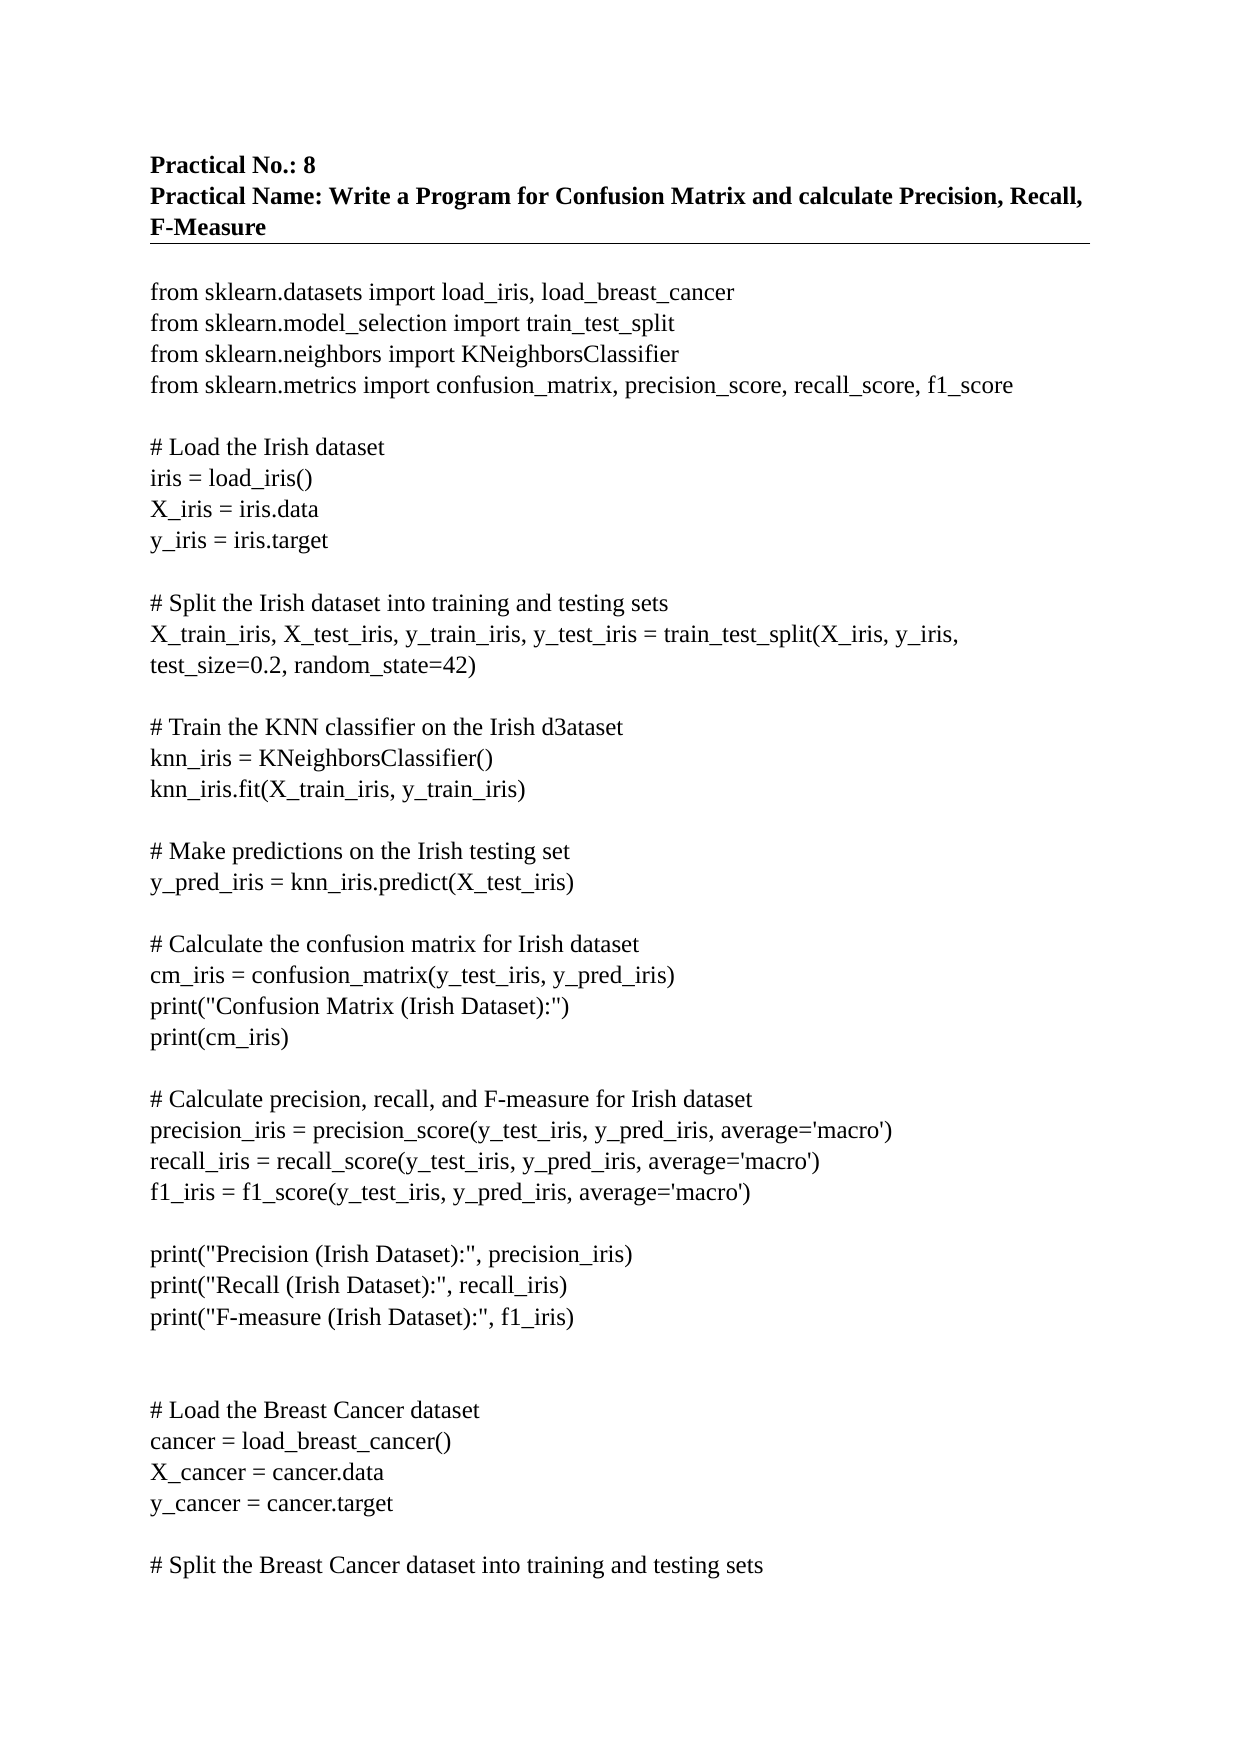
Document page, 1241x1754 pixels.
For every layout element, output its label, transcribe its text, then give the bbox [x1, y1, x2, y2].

text y_iris = iris.target [150, 526, 1090, 554]
text recall_iris = recall_score(y_test_iris, y_pred_iris, average='macro') [150, 1146, 1090, 1175]
text # Train the KNN classifier on the Irish d3ataset [150, 712, 1090, 741]
text y_pred_iris = knn_iris.predict(X_test_iris) [150, 867, 1090, 896]
text # Load the Breast Cancer dataset [150, 1395, 1090, 1423]
text print(cm_iris) [150, 1022, 1090, 1051]
text from sklearn.model_selection import train_test_split [150, 308, 1090, 337]
text X_iris = iris.data [150, 494, 1090, 523]
text y_cancer = cancer.target [150, 1488, 1090, 1517]
text knn_iris.fit(X_train_iris, y_train_iris) [150, 774, 1090, 803]
text # Calculate precision, recall, and F-measure for Irish dataset [150, 1084, 1090, 1113]
text print("Recall (Irish Dataset):", recall_iris) [150, 1271, 1090, 1299]
text X_train_iris, X_test_iris, y_train_iris, y_test_iris = train_test_split(X_iris, y_iris, test_size=0.2, random_state=42) [150, 619, 1090, 678]
text print("Confusion Matrix (Irish Dataset):") [150, 991, 1090, 1020]
text from sklearn.datasets import load_iris, load_breast_cancer [150, 277, 1090, 306]
text # Split the Irish dataset into training and testing sets [150, 588, 1090, 616]
text from sklearn.metrics import confusion_matrix, precision_score, recall_score, f1_score [150, 370, 1090, 399]
text cancer = load_breast_cancer() [150, 1426, 1090, 1454]
text f1_iris = f1_score(y_test_iris, y_pred_iris, average='macro') [150, 1177, 1090, 1206]
text from sklearn.neighbors import KNeighborsClassifier [150, 339, 1090, 368]
text Practical Name: Write a Program for Confusion Matrix and calculate Precision, Recall, F-Measure [150, 181, 1090, 243]
text cm_iris = confusion_matrix(y_test_iris, y_pred_iris) [150, 960, 1090, 989]
text iris = load_iris() [150, 463, 1090, 492]
text # Make predictions on the Irish testing set [150, 836, 1090, 865]
text knn_iris = KNeighborsClassifier() [150, 743, 1090, 772]
text # Calculate the confusion matrix for Irish dataset [150, 929, 1090, 958]
text X_cancer = cancer.data [150, 1457, 1090, 1486]
text print("Precision (Irish Dataset):", precision_iris) [150, 1239, 1090, 1268]
text # Load the Irish dataset [150, 432, 1090, 461]
text precision_iris = precision_score(y_test_iris, y_pred_iris, average='macro') [150, 1115, 1090, 1144]
text # Split the Breast Cancer dataset into training and testing sets [150, 1550, 1090, 1579]
text Practical No.: 8 [150, 150, 1090, 179]
text print("F-measure (Irish Dataset):", f1_iris) [150, 1302, 1090, 1330]
